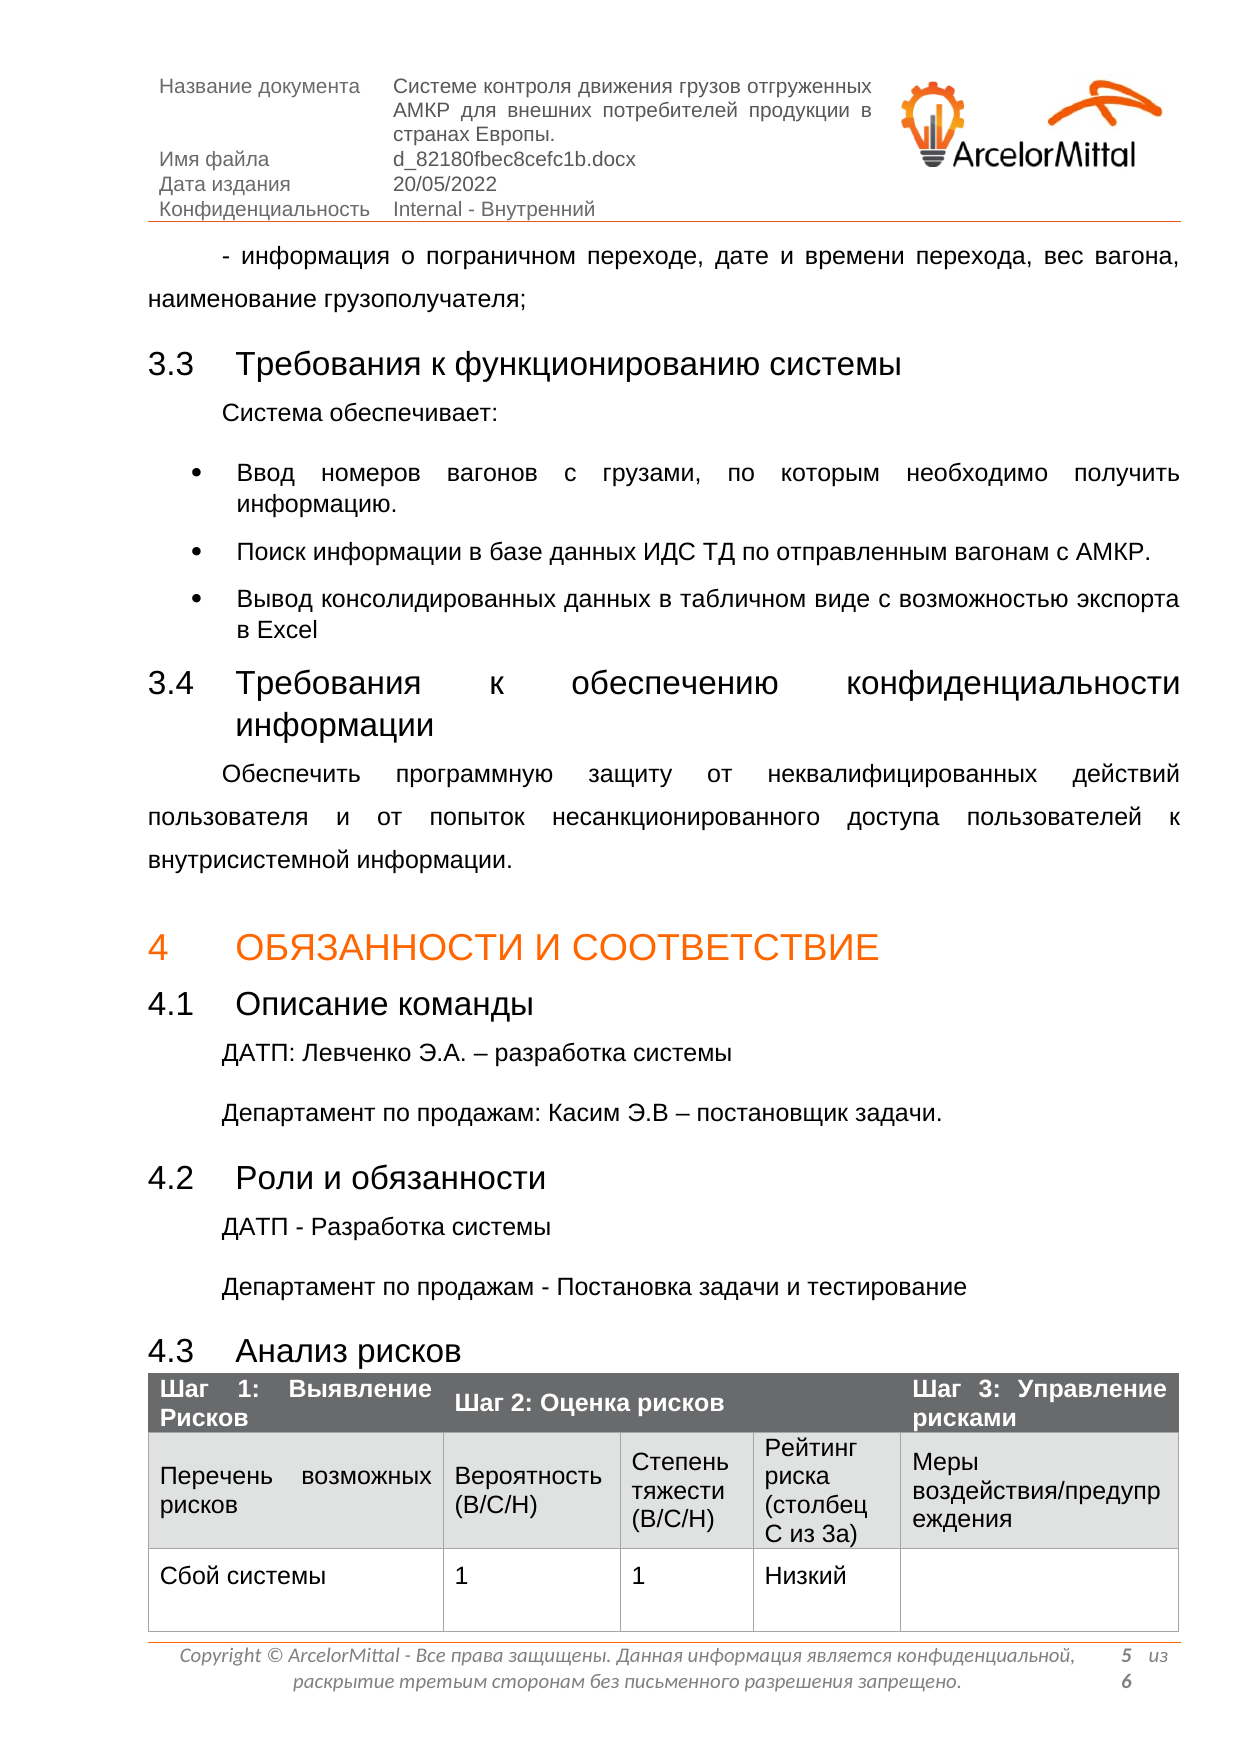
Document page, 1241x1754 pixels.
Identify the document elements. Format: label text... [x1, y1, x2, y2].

text ДАТП: Левченко Э.А. – разработка системы [148, 1038, 1181, 1067]
table_cell Перечень возможных рисков [149, 1433, 443, 1548]
text Обеспечить программную защиту от неквалифицированных действий пользователя и от попыток несанкционированного доступа пользователей к внутрисистемной информации. [148, 758, 1181, 873]
subtitle Требования к функционированию системы [148, 344, 1181, 382]
table_header Шаг 3: Управление рисками [901, 1374, 1178, 1432]
text Департамент по продажам - Постановка задачи и тестирование [148, 1272, 1181, 1301]
subtitle Роли и обязанности [148, 1158, 1181, 1196]
subtitle Обязанности и Соответствие [148, 925, 1181, 968]
table_cell 1 [621, 1549, 753, 1631]
table_cell Сбой системы [149, 1549, 443, 1631]
text Департамент по продажам: Касим Э.В – постановщик задачи. [148, 1098, 1181, 1127]
picture [895, 73, 1171, 173]
subtitle Описание команды [148, 984, 1181, 1023]
subtitle Анализ рисков [148, 1332, 1181, 1370]
text Система обеспечивает: [148, 398, 1181, 427]
table_header Шаг 1: Выявление Рисков [149, 1374, 443, 1432]
table_cell Низкий [754, 1549, 900, 1631]
table_cell Меры воздействия/предупреждения [901, 1433, 1178, 1548]
subtitle Требования к обеспечению конфиденциальности информации [148, 663, 1181, 743]
table_cell Вероятность (В/С/Н) [444, 1433, 620, 1548]
table_cell 1 [444, 1549, 620, 1631]
text ДАТП - Разработка системы [148, 1212, 1181, 1241]
text - информация о пограничном переходе, дате и времени перехода, вес вагона, наименование грузополучателя; [148, 241, 1181, 313]
table_header Шаг 2: Оценка рисков [444, 1374, 900, 1432]
list Ввод номеров вагонов с грузами, по которым необходимо получить информацию. [192, 458, 1181, 517]
list Поиск информации в базе данных ИДС ТД по отправленным вагонам с АМКР. [192, 536, 1181, 565]
table_cell Степень тяжести (В/С/Н) [621, 1433, 753, 1548]
table_cell [901, 1549, 1178, 1631]
list Вывод консолидированных данных в табличном виде с возможностью экспорта в Excel [192, 584, 1181, 644]
table_cell Рейтинг риска (столбец С из 3а) [754, 1433, 900, 1548]
